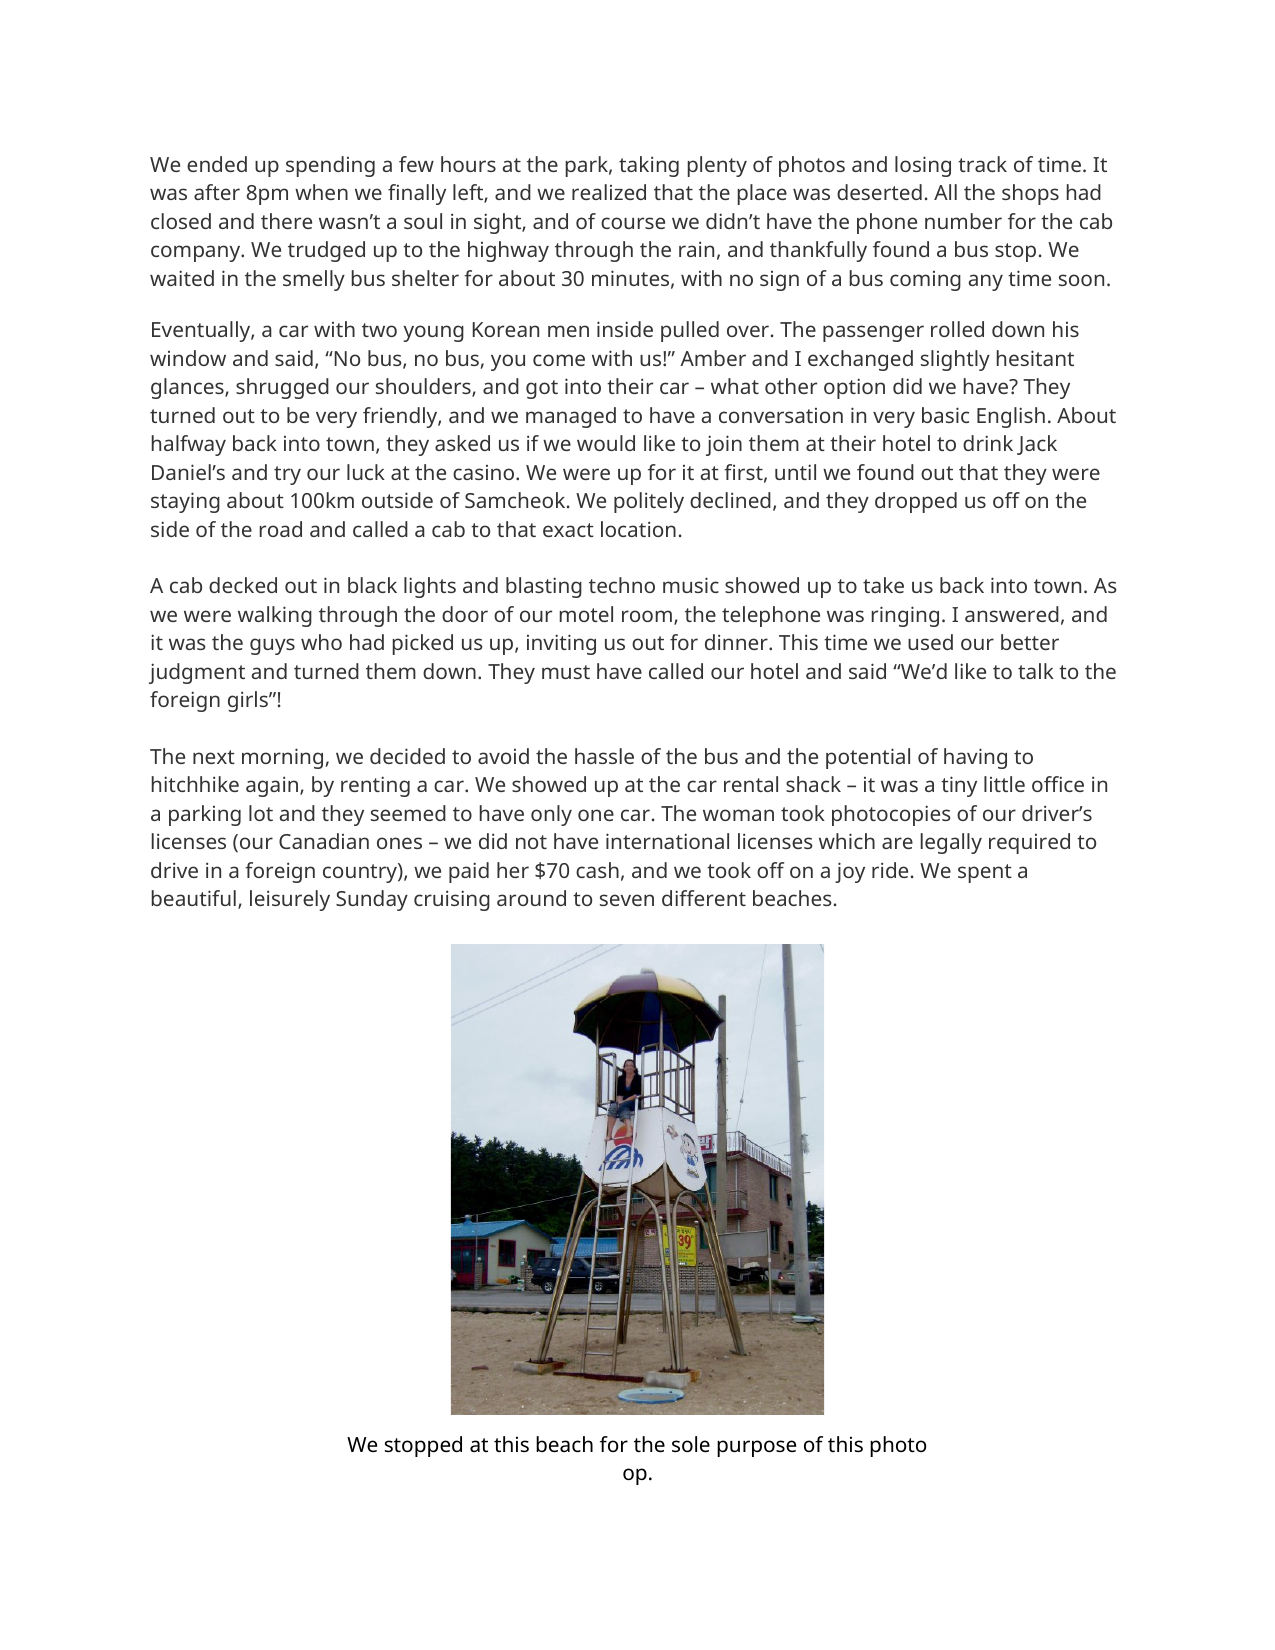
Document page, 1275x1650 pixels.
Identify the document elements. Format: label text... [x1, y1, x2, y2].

text We ended up spending a few hours at the park, taking plenty of photos and losing track of time. It was after 8pm when we finally left, and we realized that the place was deserted. All the shops had closed and there wasn’t a soul in sight, and of course we didn’t have the phone number for the cab company. We trudged up to the highway through the rain, and thankfully found a bus stop. We waited in the smelly bus shelter for about 30 minutes, with no sign of a bus coming any time soon. [150, 150, 1125, 292]
text Eventually, a car with two young Korean men inside pulled over. The passenger rolled down his window and said, “No bus, no bus, you come with us!” Amber and I exchanged slightly hesitant glances, shrugged our shoulders, and got into their car – what other option did we have? They turned out to be very friendly, and we managed to have a conversation in very basic English. About halfway back into town, they asked us if we would like to join them at their hotel to drink Jack Daniel’s and try our luck at the casino. We were up for it at first, until we found out that they were staying about 100km outside of Samcheok. We politely declined, and they dropped us off on the side of the road and called a cab to that exact location. A cab decked out in black lights and blasting techno music showed up to take us back into town. As we were walking through the door of our motel room, the telephone was ringing. I answered, and it was the guys who had picked us up, inviting us out for dinner. This time we used our better judgment and turned them down. They must have called our hotel and said “We’d like to talk to the foreign girls”! The next morning, we decided to avoid the hassle of the bus and the potential of having to hitchhike again, by renting a car. We showed up at the car rental shack – it was a tiny little office in a parking lot and they seemed to have only one car. The woman took photocopies of our driver’s licenses (our Canadian ones – we did not have international licenses which are legally required to drive in a foreign country), we paid her $70 cash, and we took off on a joy ride. We spent a beautiful, leisurely Sunday cruising around to seven different beaches. [150, 316, 1125, 913]
table_header [338, 936, 937, 1422]
picture [450, 944, 825, 1415]
table_cell We stopped at this beach for the sole purpose of this photo op. [338, 1422, 937, 1495]
